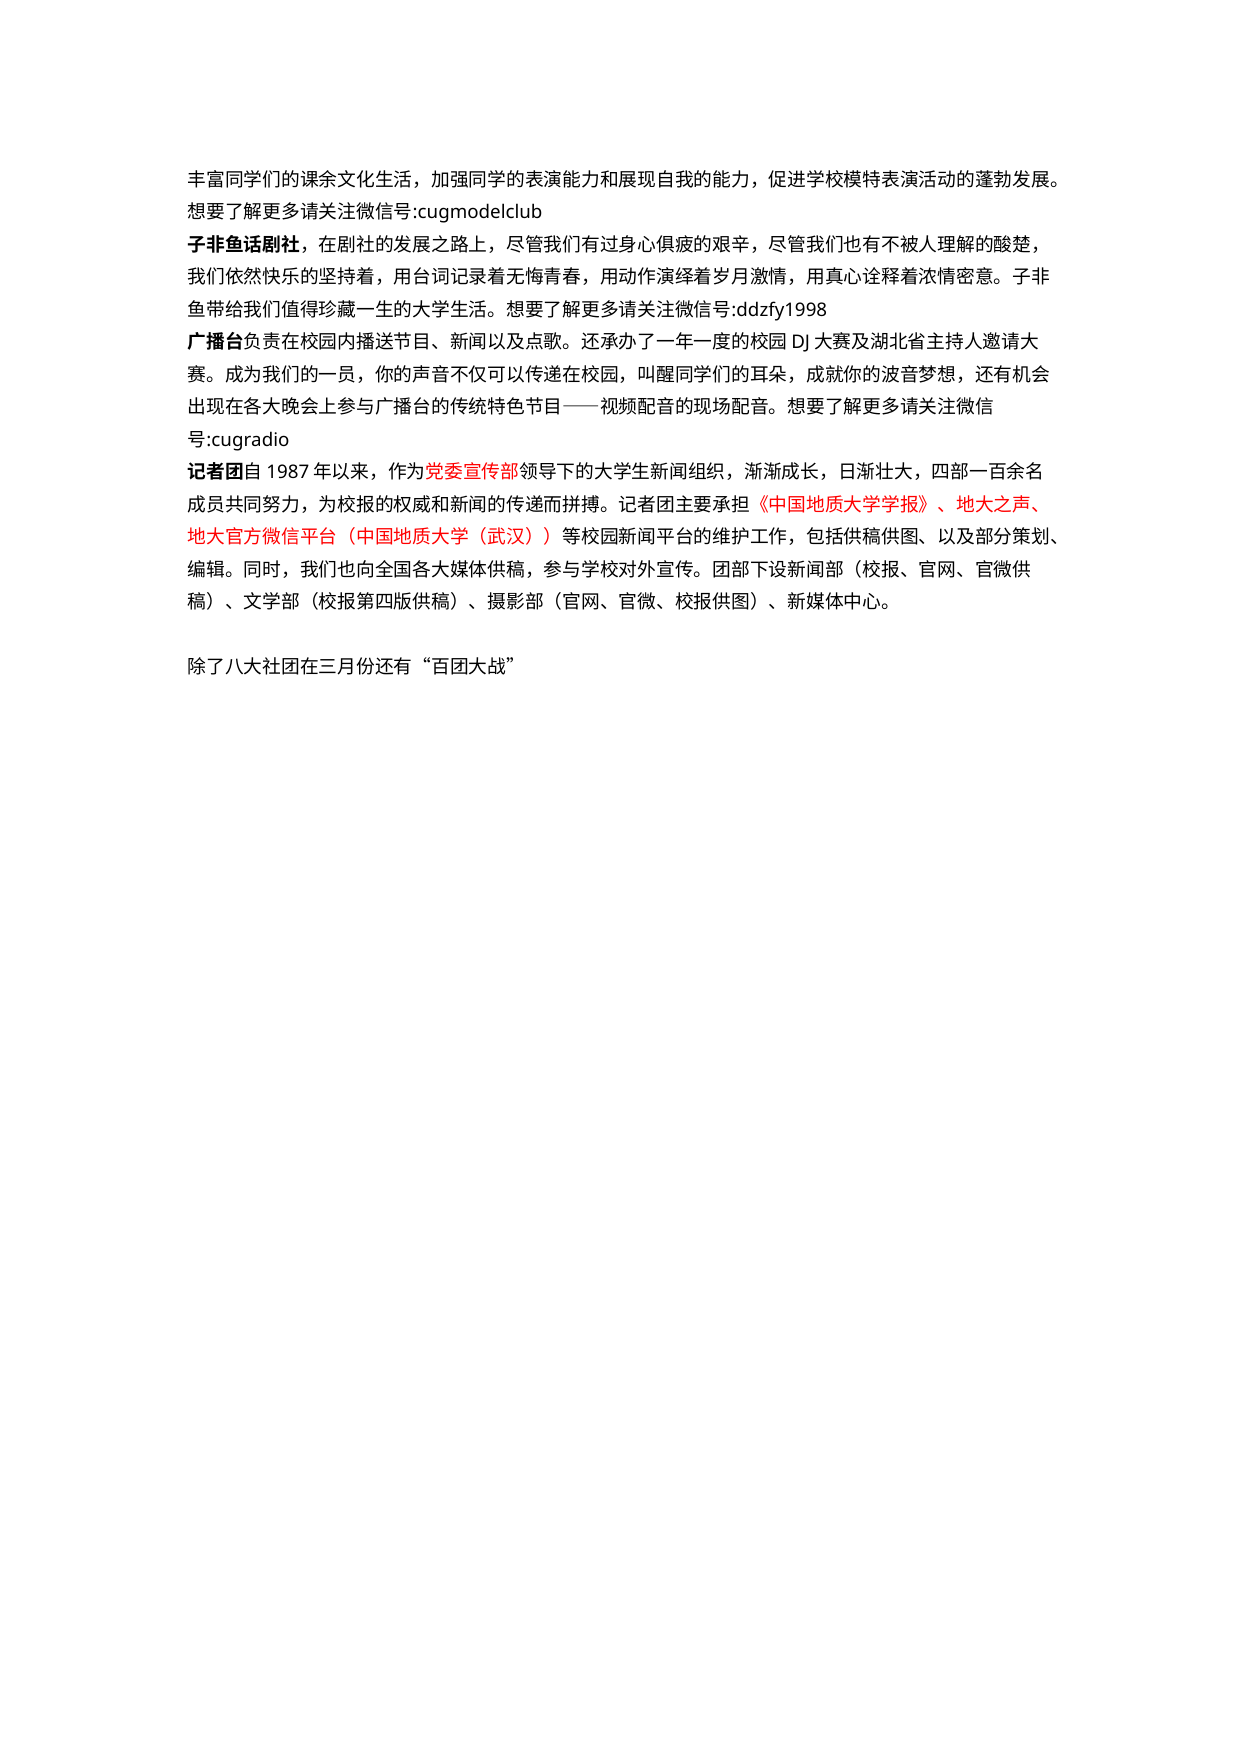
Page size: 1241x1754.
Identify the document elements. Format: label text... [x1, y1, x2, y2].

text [187, 162, 1053, 227]
text 广播台负责在校园内播送节目、新闻以及点歌。还承办了一年一度的校园DJ大赛及湖北省主持人邀请大赛。成为我们的一员，你的声音不仅可以传递在校园，叫醒同学们的耳朵，成就你的波音梦想，还有机会出现在各大晚会上参与广播台的传统特色节目——视频配音的现场配音。想要了解更多请关注微信号:cugradio [187, 324, 1053, 454]
text 除了八大社团在三月份还有“百团大战” [187, 649, 1053, 682]
text 记者团自1987年以来，作为党委宣传部领导下的大学生新闻组织，渐渐成长，日渐壮大，四部一百余名成员共同努力，为校报的权威和新闻的传递而拼搏。记者团主要承担《中国地质大学学报》、地大之声、地大官方微信平台（中国地质大学（武汉））等校园新闻平台的维护工作，包括供稿供图、以及部分策划、编辑。同时，我们也向全国各大媒体供稿，参与学校对外宣传。团部下设新闻部（校报、官网、官微供稿）、文学部（校报第四版供稿）、摄影部（官网、官微、校报供图）、新媒体中心。 [187, 454, 1053, 617]
text 子非鱼话剧社，在剧社的发展之路上，尽管我们有过身心俱疲的艰辛，尽管我们也有不被人理解的酸楚，我们依然快乐的坚持着，用台词记录着无悔青春，用动作演绎着岁月激情，用真心诠释着浓情密意。子非鱼带给我们值得珍藏一生的大学生活。想要了解更多请关注微信号:ddzfy1998 [187, 227, 1053, 324]
